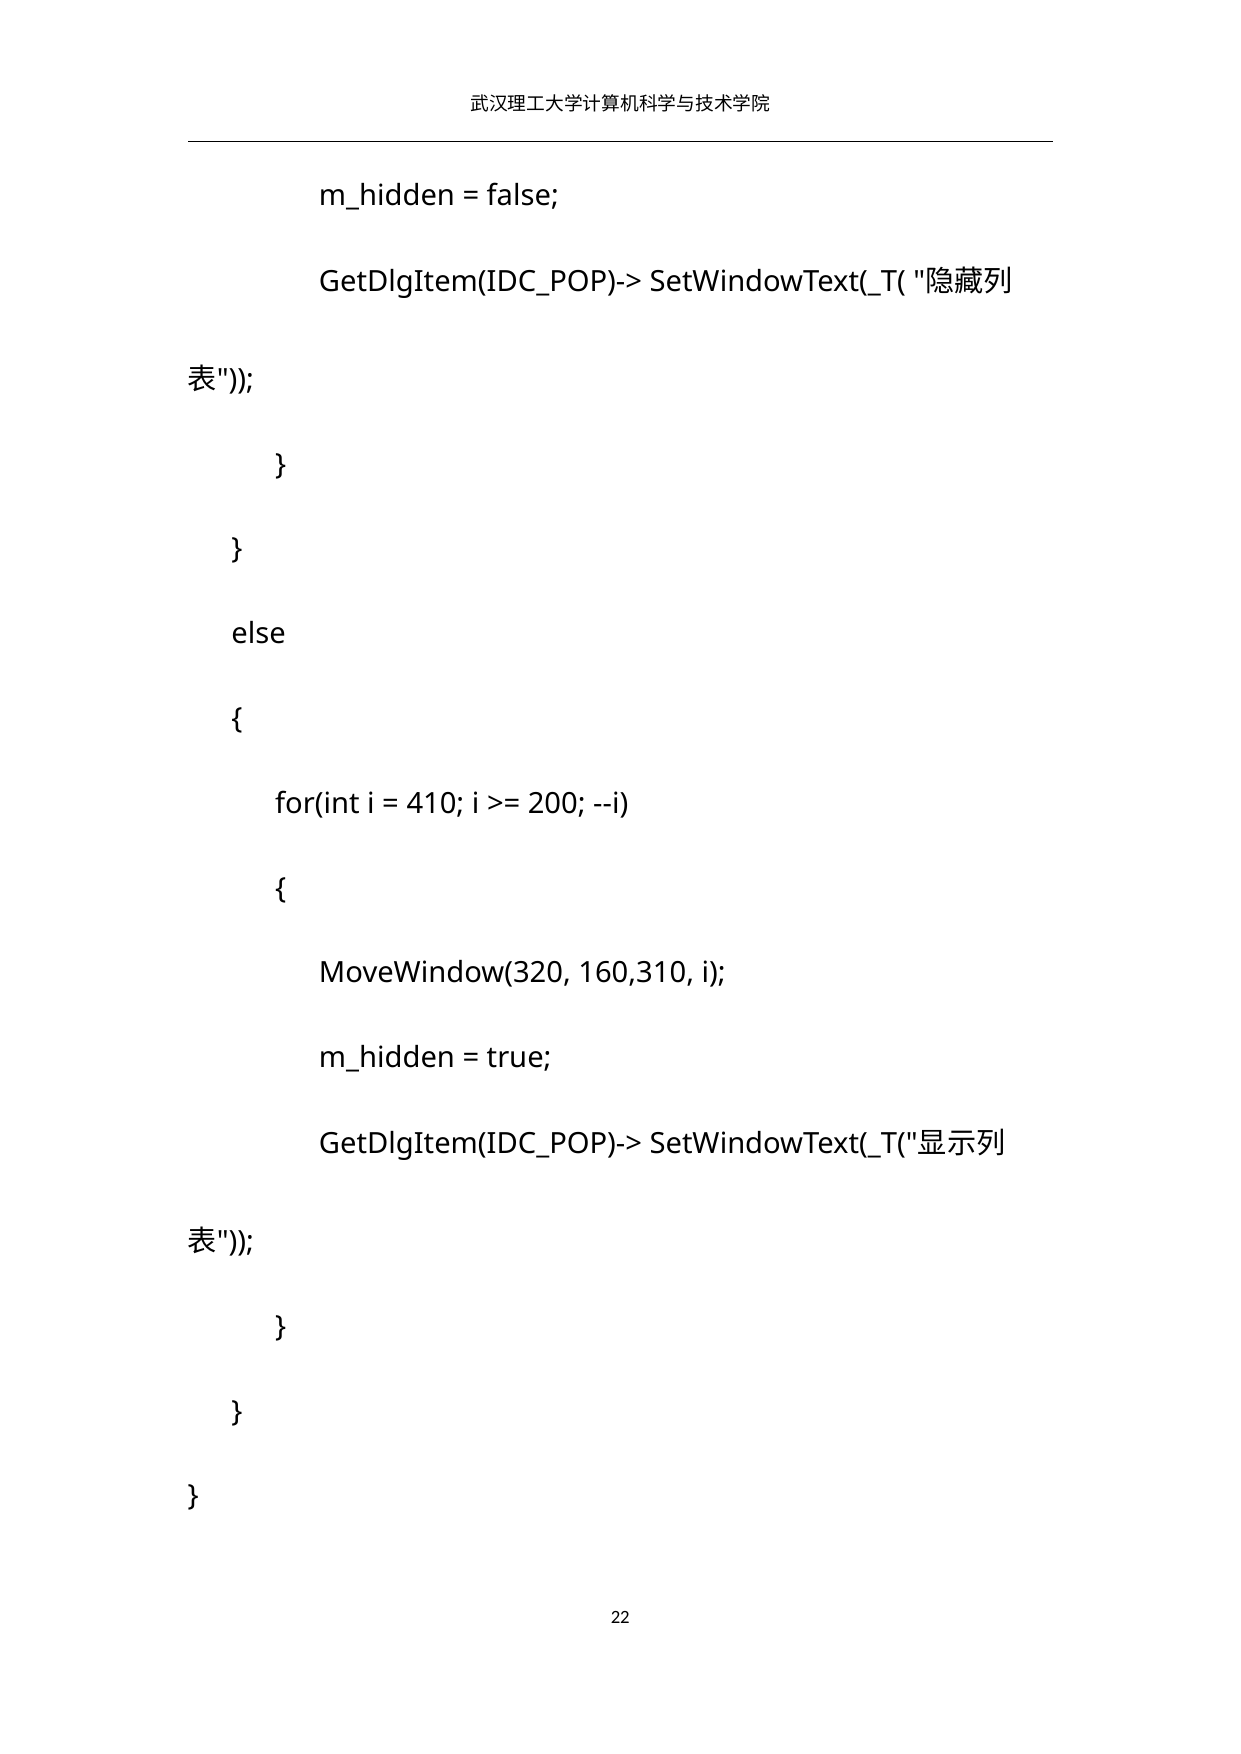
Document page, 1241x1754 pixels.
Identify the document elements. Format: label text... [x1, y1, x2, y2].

text } [187, 1462, 1053, 1527]
text m_hidden = false; [187, 162, 1053, 227]
text } [187, 1292, 1053, 1357]
text else [187, 600, 1053, 665]
text for(int i = 410; i >= 200; --i) [187, 769, 1053, 834]
text GetDlgItem(IDC_POP)-> SetWindowText(_T( "隐藏列表")); [187, 247, 1053, 409]
text { [187, 854, 1053, 919]
text GetDlgItem(IDC_POP)-> SetWindowText(_T("显示列表")); [187, 1109, 1053, 1271]
text } [187, 430, 1053, 495]
text MoveWindow(320, 160,310, i); [187, 939, 1053, 1004]
text m_hidden = true; [187, 1024, 1053, 1089]
text { [187, 685, 1053, 750]
text } [187, 1377, 1053, 1442]
text } [187, 515, 1053, 580]
